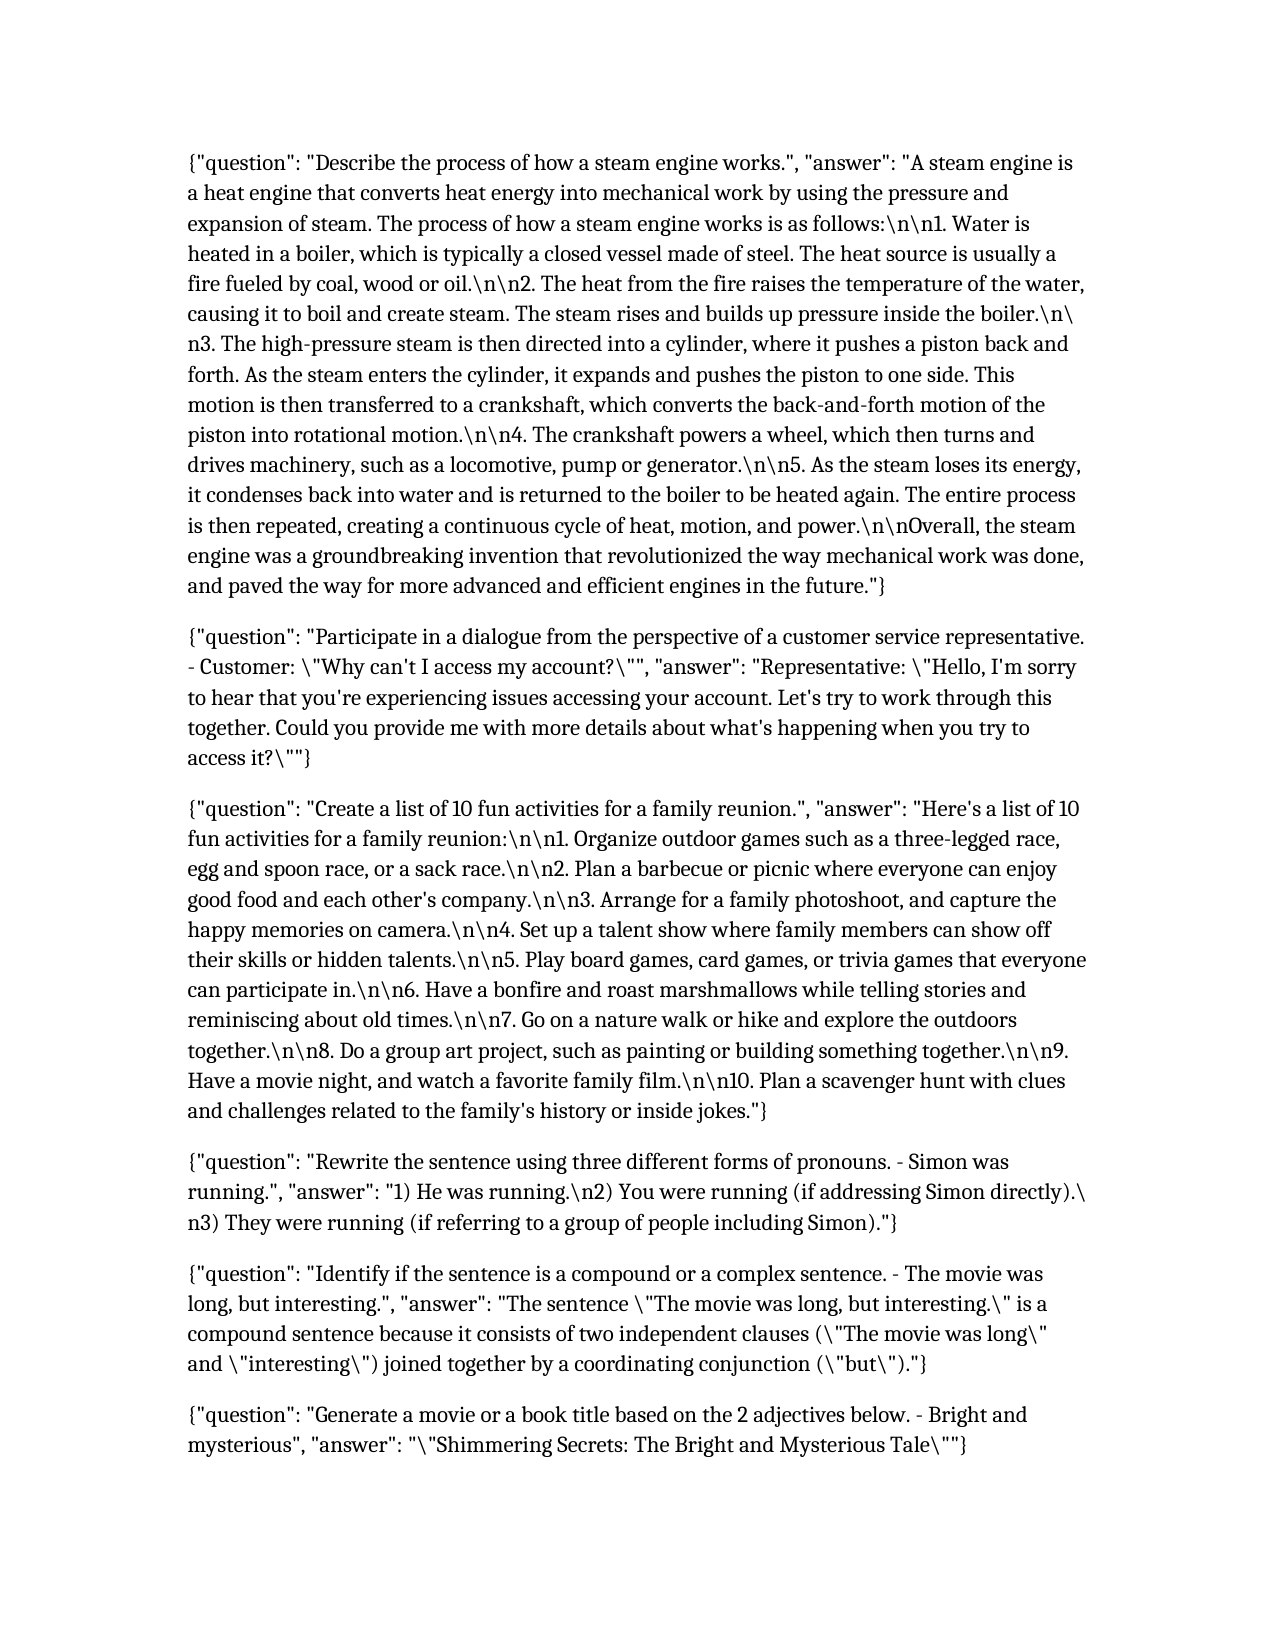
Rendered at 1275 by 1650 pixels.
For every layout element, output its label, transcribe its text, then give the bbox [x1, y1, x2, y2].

text {"question": "Create a list of 10 fun activities for a family reunion.", "answer": "Here's a list of 10 fun activities for a family reunion:\n\n1. Organize outdoor games such as a three-legged race, egg and spoon race, or a sack race.\n\n2. Plan a barbecue or picnic where everyone can enjoy good food and each other's company.\n\n3. Arrange for a family photoshoot, and capture the happy memories on camera.\n\n4. Set up a talent show where family members can show off their skills or hidden talents.\n\n5. Play board games, card games, or trivia games that everyone can participate in.\n\n6. Have a bonfire and roast marshmallows while telling stories and reminiscing about old times.\n\n7. Go on a nature walk or hike and explore the outdoors together.\n\n8. Do a group art project, such as painting or building something together.\n\n9. Have a movie night, and watch a favorite family film.\n\n10. Plan a scavenger hunt with clues and challenges related to the family's history or inside jokes."} [187, 796, 1087, 1124]
text {"question": "Generate a movie or a book title based on the 2 adjectives below. - Bright and mysterious", "answer": "\"Shimmering Secrets: The Bright and Mysterious Tale\""} [187, 1402, 1087, 1459]
text {"question": "Participate in a dialogue from the perspective of a customer service representative. - Customer: \"Why can't I access my account?\"", "answer": "Representative: \"Hello, I'm sorry to hear that you're experiencing issues accessing your account. Let's try to work through this together. Could you provide me with more details about what's happening when you try to access it?\""} [187, 624, 1087, 771]
text {"question": "Describe the process of how a steam engine works.", "answer": "A steam engine is a heat engine that converts heat energy into mechanical work by using the pressure and expansion of steam. The process of how a steam engine works is as follows:\n\n1. Water is heated in a boiler, which is typically a closed vessel made of steel. The heat source is usually a fire fueled by coal, wood or oil.\n\n2. The heat from the fire raises the temperature of the water, causing it to boil and create steam. The steam rises and builds up pressure inside the boiler.\n\n3. The high-pressure steam is then directed into a cylinder, where it pushes a piston back and forth. As the steam enters the cylinder, it expands and pushes the piston to one side. This motion is then transferred to a crankshaft, which converts the back-and-forth motion of the piston into rotational motion.\n\n4. The crankshaft powers a wheel, which then turns and drives machinery, such as a locomotive, pump or generator.\n\n5. As the steam loses its energy, it condenses back into water and is returned to the boiler to be heated again. The entire process is then repeated, creating a continuous cycle of heat, motion, and power.\n\nOverall, the steam engine was a groundbreaking invention that revolutionized the way mechanical work was done, and paved the way for more advanced and efficient engines in the future."} [187, 150, 1087, 599]
text {"question": "Identify if the sentence is a compound or a complex sentence. - The movie was long, but interesting.", "answer": "The sentence \"The movie was long, but interesting.\" is a compound sentence because it consists of two independent clauses (\"The movie was long\" and \"interesting\") joined together by a coordinating conjunction (\"but\")."} [187, 1260, 1087, 1377]
text {"question": "Rewrite the sentence using three different forms of pronouns. - Simon was running.", "answer": "1) He was running.\n2) You were running (if addressing Simon directly).\n3) They were running (if referring to a group of people including Simon)."} [187, 1149, 1087, 1236]
